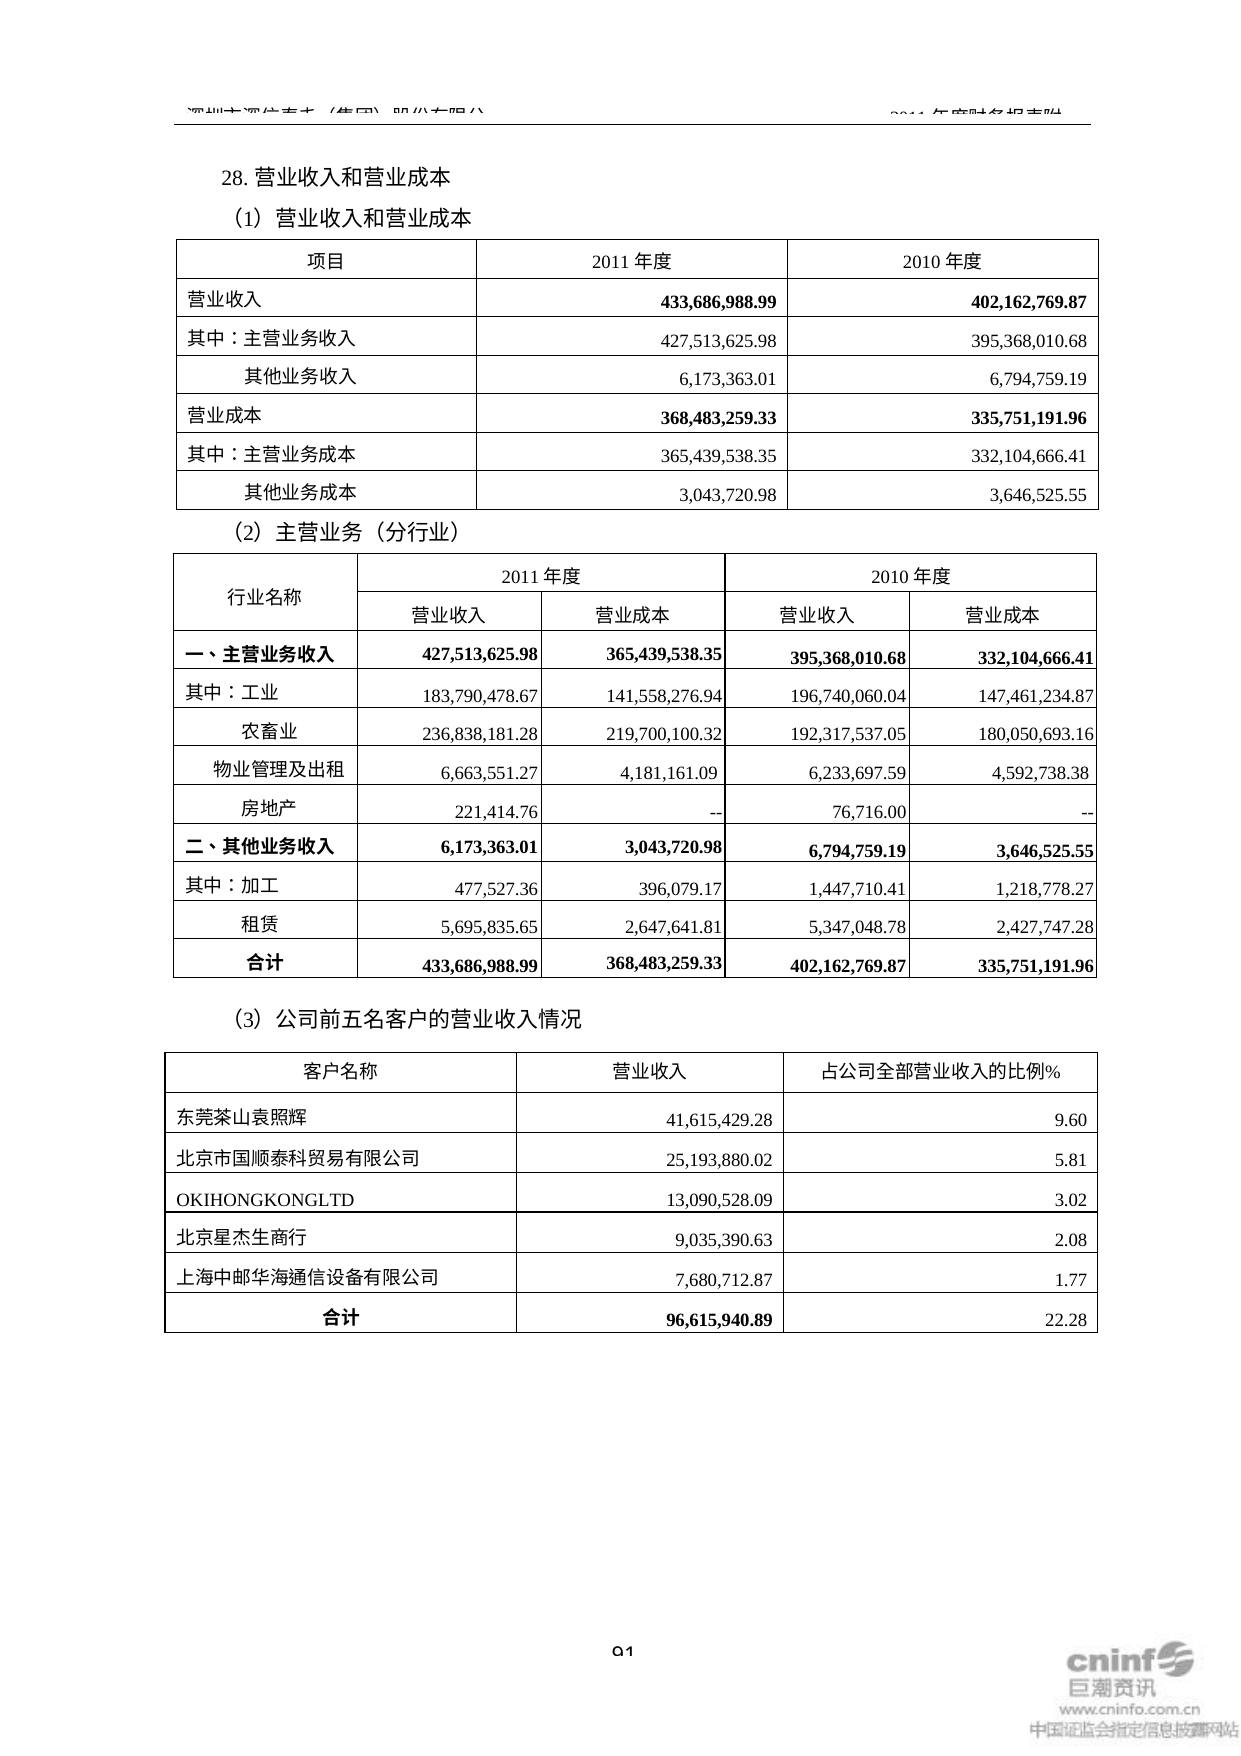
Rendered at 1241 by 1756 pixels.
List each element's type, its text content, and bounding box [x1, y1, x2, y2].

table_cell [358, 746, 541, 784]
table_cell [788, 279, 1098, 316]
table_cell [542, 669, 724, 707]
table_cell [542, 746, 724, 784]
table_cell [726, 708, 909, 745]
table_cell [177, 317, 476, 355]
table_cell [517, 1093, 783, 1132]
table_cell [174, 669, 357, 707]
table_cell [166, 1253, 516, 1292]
text （1）营业收入和营业成本 [221, 203, 1065, 233]
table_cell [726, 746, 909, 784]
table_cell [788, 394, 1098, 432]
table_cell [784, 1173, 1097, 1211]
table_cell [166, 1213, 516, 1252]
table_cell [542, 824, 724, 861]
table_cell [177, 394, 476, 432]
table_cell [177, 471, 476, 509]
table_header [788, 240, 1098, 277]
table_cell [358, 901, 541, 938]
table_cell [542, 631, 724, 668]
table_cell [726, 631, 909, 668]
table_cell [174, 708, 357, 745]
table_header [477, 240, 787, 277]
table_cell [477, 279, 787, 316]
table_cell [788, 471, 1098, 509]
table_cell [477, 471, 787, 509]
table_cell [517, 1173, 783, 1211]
picture [1029, 1633, 1241, 1754]
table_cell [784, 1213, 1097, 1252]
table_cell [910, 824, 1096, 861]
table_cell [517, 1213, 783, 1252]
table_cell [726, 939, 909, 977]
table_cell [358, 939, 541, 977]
text （3）公司前五名客户的营业收入情况 [221, 1004, 1065, 1034]
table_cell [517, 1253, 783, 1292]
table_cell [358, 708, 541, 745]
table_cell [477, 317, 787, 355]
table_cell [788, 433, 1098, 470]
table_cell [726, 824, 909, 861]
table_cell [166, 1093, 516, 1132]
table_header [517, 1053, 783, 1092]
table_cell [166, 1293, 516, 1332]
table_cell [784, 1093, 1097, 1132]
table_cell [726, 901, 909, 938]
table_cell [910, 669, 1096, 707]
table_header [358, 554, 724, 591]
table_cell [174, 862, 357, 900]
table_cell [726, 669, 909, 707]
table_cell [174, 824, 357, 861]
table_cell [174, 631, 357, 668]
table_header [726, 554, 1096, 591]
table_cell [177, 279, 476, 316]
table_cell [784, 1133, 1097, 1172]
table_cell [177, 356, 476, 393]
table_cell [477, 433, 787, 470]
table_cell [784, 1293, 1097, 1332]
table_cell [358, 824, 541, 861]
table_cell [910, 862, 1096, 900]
text 28. 营业收入和营业成本 [221, 162, 1065, 192]
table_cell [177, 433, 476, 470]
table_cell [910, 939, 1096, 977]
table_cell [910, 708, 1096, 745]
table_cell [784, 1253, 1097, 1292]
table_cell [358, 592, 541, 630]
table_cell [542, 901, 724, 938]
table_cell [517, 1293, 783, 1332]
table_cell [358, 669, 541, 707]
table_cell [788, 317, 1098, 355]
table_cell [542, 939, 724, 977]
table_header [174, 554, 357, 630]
text （2）主营业务（分行业） [221, 517, 1065, 547]
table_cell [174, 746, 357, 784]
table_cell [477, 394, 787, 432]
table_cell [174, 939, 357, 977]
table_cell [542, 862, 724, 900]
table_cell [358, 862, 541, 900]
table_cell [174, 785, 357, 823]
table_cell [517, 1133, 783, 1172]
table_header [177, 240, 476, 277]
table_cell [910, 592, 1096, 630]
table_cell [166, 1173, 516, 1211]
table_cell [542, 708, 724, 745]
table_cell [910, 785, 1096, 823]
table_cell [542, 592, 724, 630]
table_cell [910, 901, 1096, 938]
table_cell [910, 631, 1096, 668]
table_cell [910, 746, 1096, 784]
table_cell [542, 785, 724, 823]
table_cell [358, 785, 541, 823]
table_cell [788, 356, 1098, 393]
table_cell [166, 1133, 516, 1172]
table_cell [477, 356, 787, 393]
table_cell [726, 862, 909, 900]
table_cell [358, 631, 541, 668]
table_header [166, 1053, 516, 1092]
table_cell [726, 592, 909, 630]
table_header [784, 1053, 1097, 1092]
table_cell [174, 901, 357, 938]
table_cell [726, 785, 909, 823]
